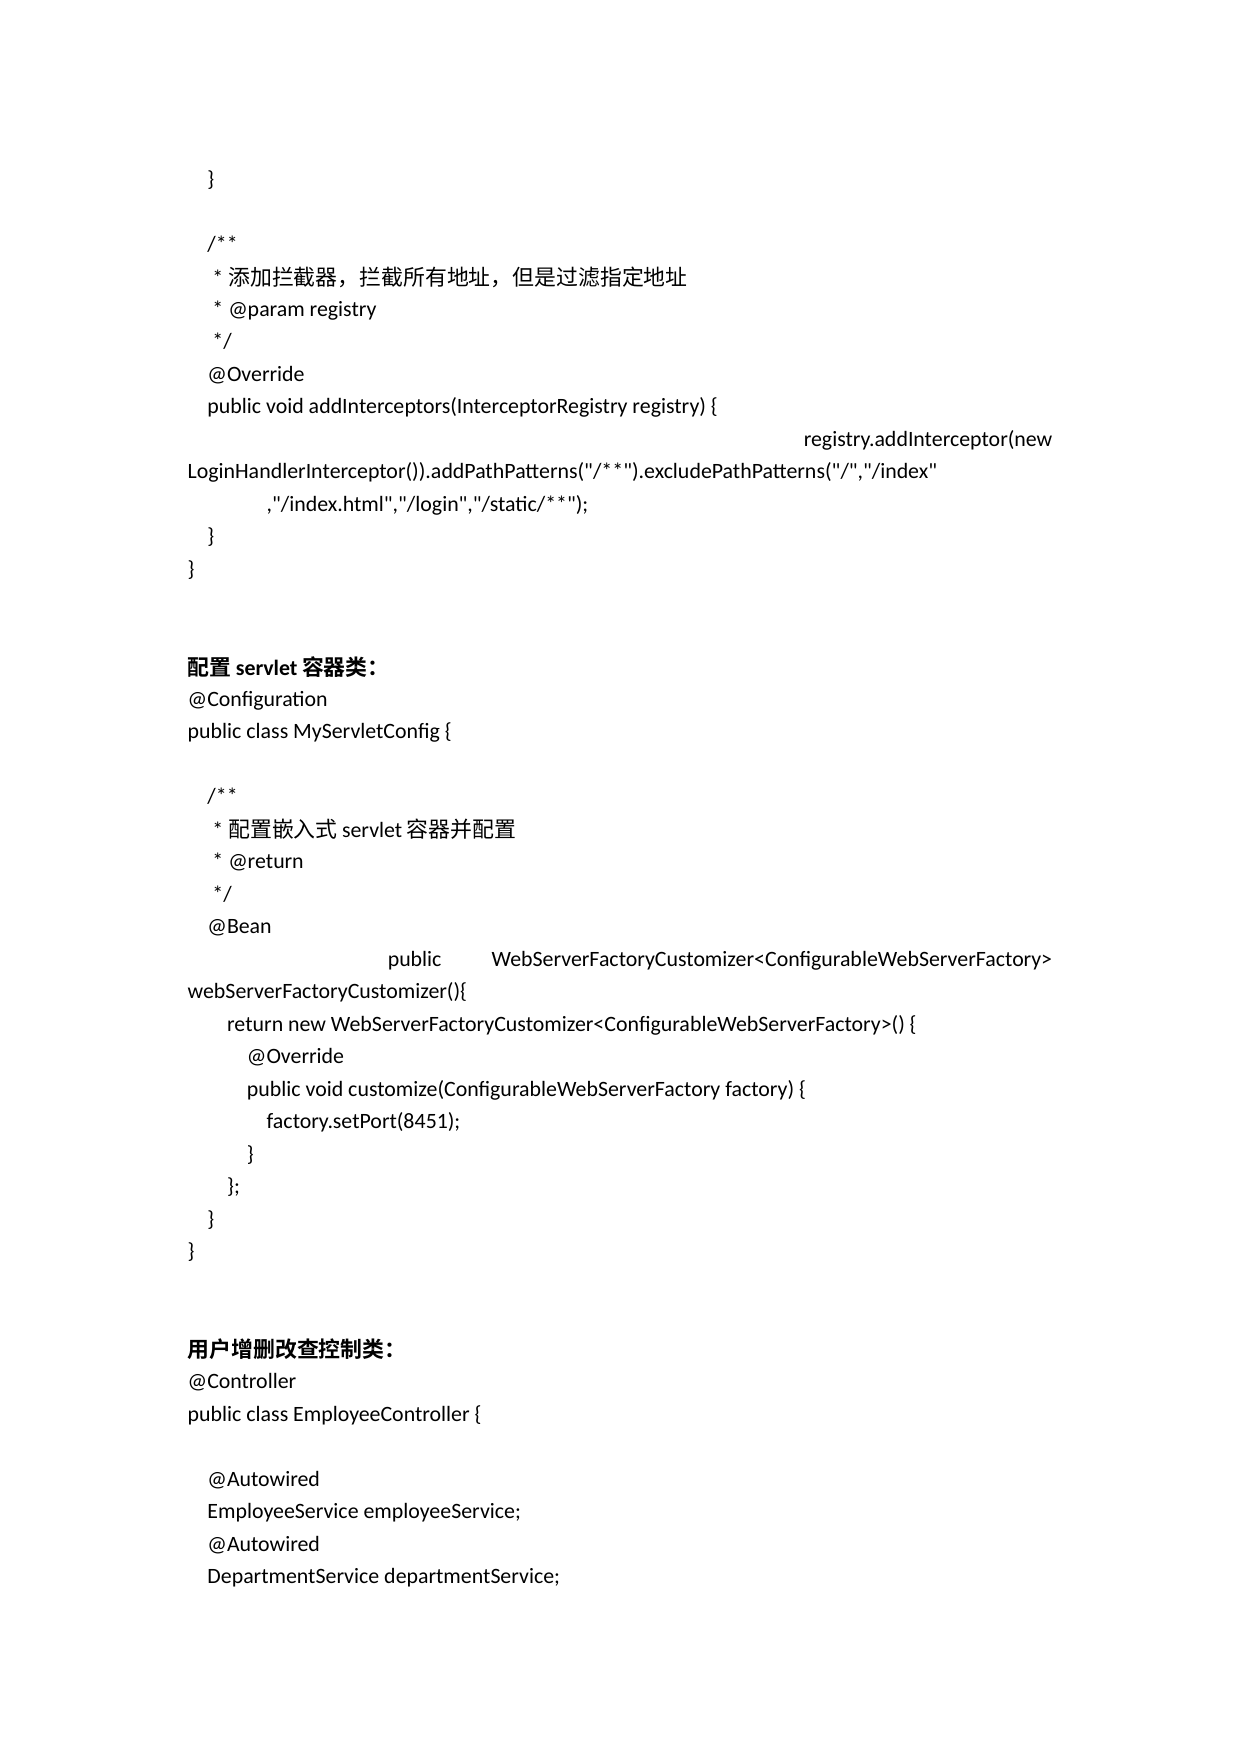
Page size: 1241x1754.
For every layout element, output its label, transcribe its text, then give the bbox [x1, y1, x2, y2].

text } [187, 519, 1053, 552]
text public WebServerFactoryCustomizer<ConfigurableWebServerFactory> webServerFactoryCustomizer(){ [187, 942, 1053, 1007]
text @Override [187, 1039, 1053, 1072]
text } [187, 1202, 1053, 1234]
text * 添加拦截器，拦截所有地址，但是过滤指定地址 [187, 259, 1053, 292]
text return new WebServerFactoryCustomizer<ConfigurableWebServerFactory>() { [187, 1007, 1053, 1039]
text } [187, 1234, 1053, 1267]
text */ [187, 324, 1053, 357]
text @Bean [187, 909, 1053, 942]
text public class EmployeeController { [187, 1397, 1053, 1429]
text factory.setPort(8451); [187, 1104, 1053, 1137]
text /** [187, 779, 1053, 812]
text * @param registry [187, 292, 1053, 324]
text 配置servlet容器类： [187, 649, 1053, 682]
text registry.addInterceptor(new LoginHandlerInterceptor()).addPathPatterns("/**").excludePathPatterns("/","/index" [187, 422, 1053, 487]
text } [187, 1137, 1053, 1169]
text @Controller [187, 1364, 1053, 1397]
text * 配置嵌入式servlet容器并配置 [187, 812, 1053, 844]
text DepartmentService departmentService; [187, 1559, 1053, 1592]
text } [187, 552, 1053, 584]
text /** [187, 227, 1053, 259]
text EmployeeService employeeService; [187, 1494, 1053, 1527]
text @Configuration [187, 682, 1053, 714]
text 用户增删改查控制类： [187, 1332, 1053, 1364]
text */ [187, 877, 1053, 909]
text ,"/index.html","/login","/static/**"); [187, 487, 1053, 519]
text } [187, 162, 1053, 194]
text @Override [187, 357, 1053, 389]
text @Autowired [187, 1527, 1053, 1559]
text public void customize(ConfigurableWebServerFactory factory) { [187, 1072, 1053, 1104]
text public class MyServletConfig { [187, 714, 1053, 747]
text public void addInterceptors(InterceptorRegistry registry) { [187, 389, 1053, 422]
text }; [187, 1169, 1053, 1202]
text * @return [187, 844, 1053, 877]
text @Autowired [187, 1462, 1053, 1494]
